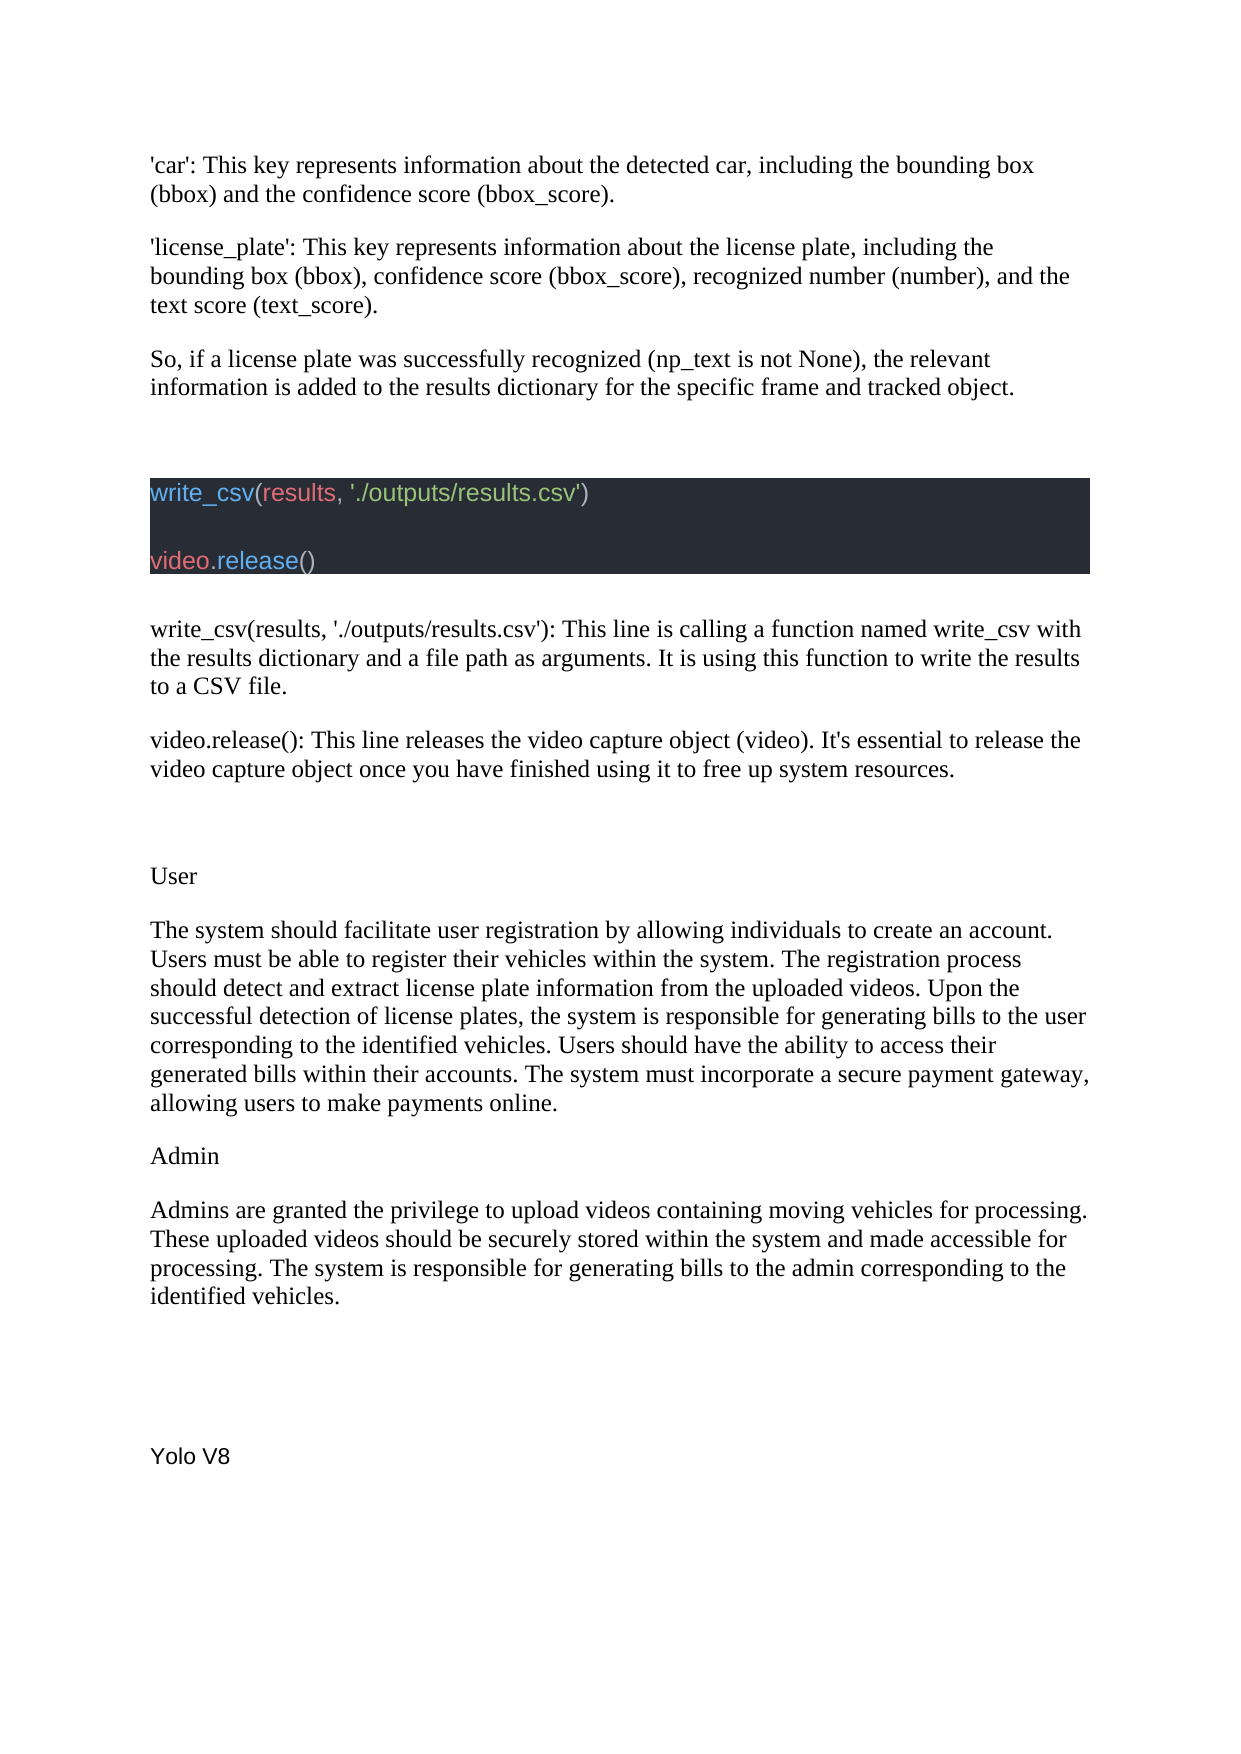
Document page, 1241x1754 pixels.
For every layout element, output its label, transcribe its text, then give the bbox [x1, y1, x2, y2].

text 'car': This key represents information about the detected car, including the bounding box (bbox) and the confidence score (bbox_score). [150, 150, 1090, 207]
text Yolo V8 [150, 1443, 1090, 1469]
text Admins are granted the privilege to upload videos containing moving vehicles for processing. These uploaded videos should be securely stored within the system and made accessible for processing. The system is responsible for generating bills to the admin corresponding to the identified vehicles. [150, 1195, 1090, 1310]
text So, if a license plate was successfully recognized (np_text is not None), the relevant information is added to the results dictionary for the specific frame and tracked object. [150, 344, 1090, 401]
text write_csv(results, './outputs/results.csv') [150, 478, 1090, 506]
text video.release(): This line releases the video capture object (video). It's essential to release the video capture object once you have finished using it to free up system resources. [150, 725, 1090, 783]
text Admin [150, 1141, 1090, 1170]
text video.release() [150, 546, 1090, 574]
text The system should facilitate user registration by allowing individuals to create an account. Users must be able to register their vehicles within the system. The registration process should detect and extract license plate information from the uploaded videos. Upon the successful detection of license plates, the system is responsible for generating bills to the user corresponding to the identified vehicles. Users should have the ability to access their generated bills within their accounts. The system must incorporate a secure payment gateway, allowing users to make payments online. [150, 915, 1090, 1116]
text write_csv(results, './outputs/results.csv'): This line is calling a function named write_csv with the results dictionary and a file path as arguments. It is using this function to write the results to a CSV file. [150, 614, 1090, 700]
text 'license_plate': This key represents information about the license plate, including the bounding box (bbox), confidence score (bbox_score), recognized number (number), and the text score (text_score). [150, 232, 1090, 319]
text User [150, 861, 1090, 890]
